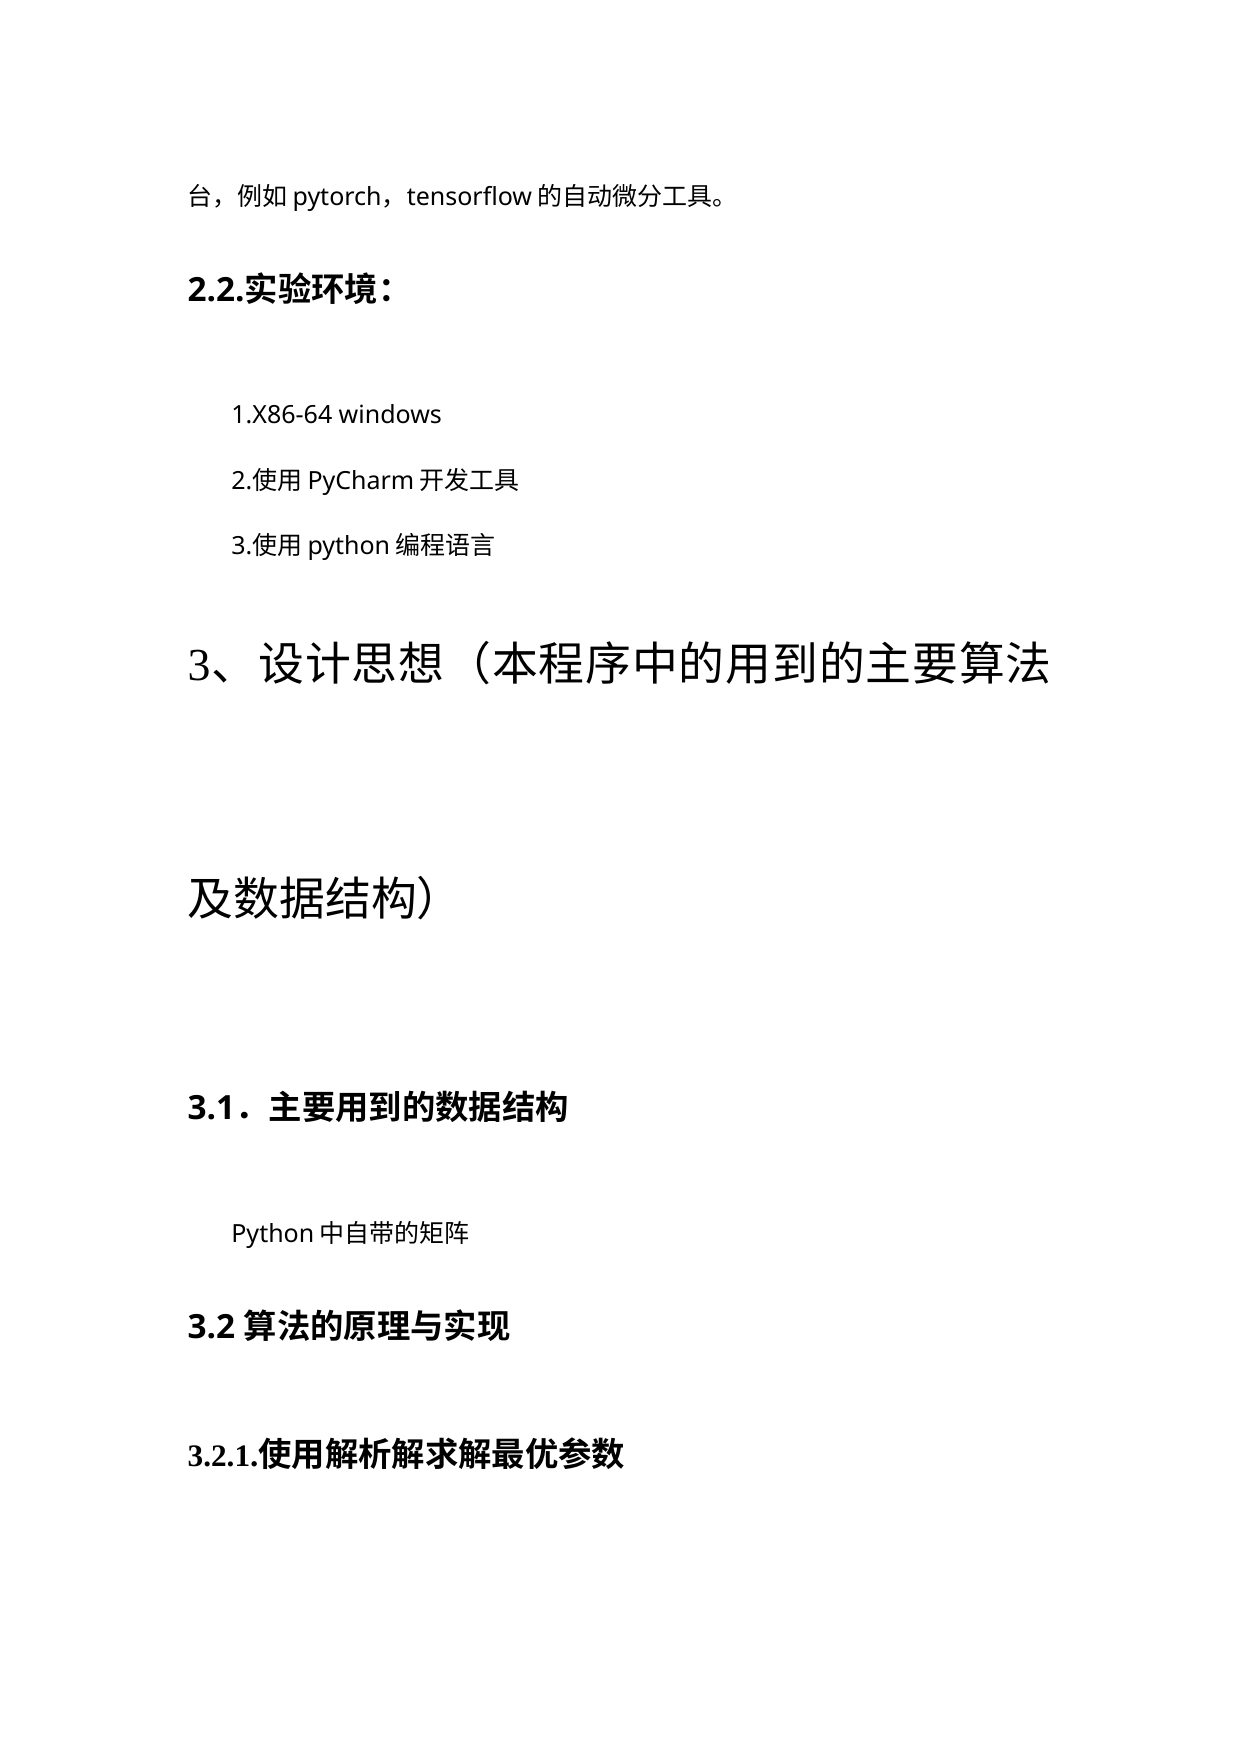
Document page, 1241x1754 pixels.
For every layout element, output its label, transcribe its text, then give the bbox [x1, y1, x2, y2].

subtitle 2.2.实验环境： [187, 254, 1053, 319]
text 1.X86-64 windows [187, 381, 1053, 446]
subtitle 3.1．主要用到的数据结构 [187, 1072, 1053, 1137]
text 2.使用PyCharm开发工具 [187, 446, 1053, 511]
text 3、设计思想（本程序中的用到的主要算法及数据结构） [187, 612, 1053, 944]
text Python中自带的矩阵 [187, 1199, 1053, 1264]
text 3.使用python编程语言 [187, 511, 1053, 576]
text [187, 162, 1053, 227]
subtitle 3.2.1.使用解析解求解最优参数 [187, 1419, 1053, 1484]
subtitle 3.2 算法的原理与实现 [187, 1292, 1053, 1357]
